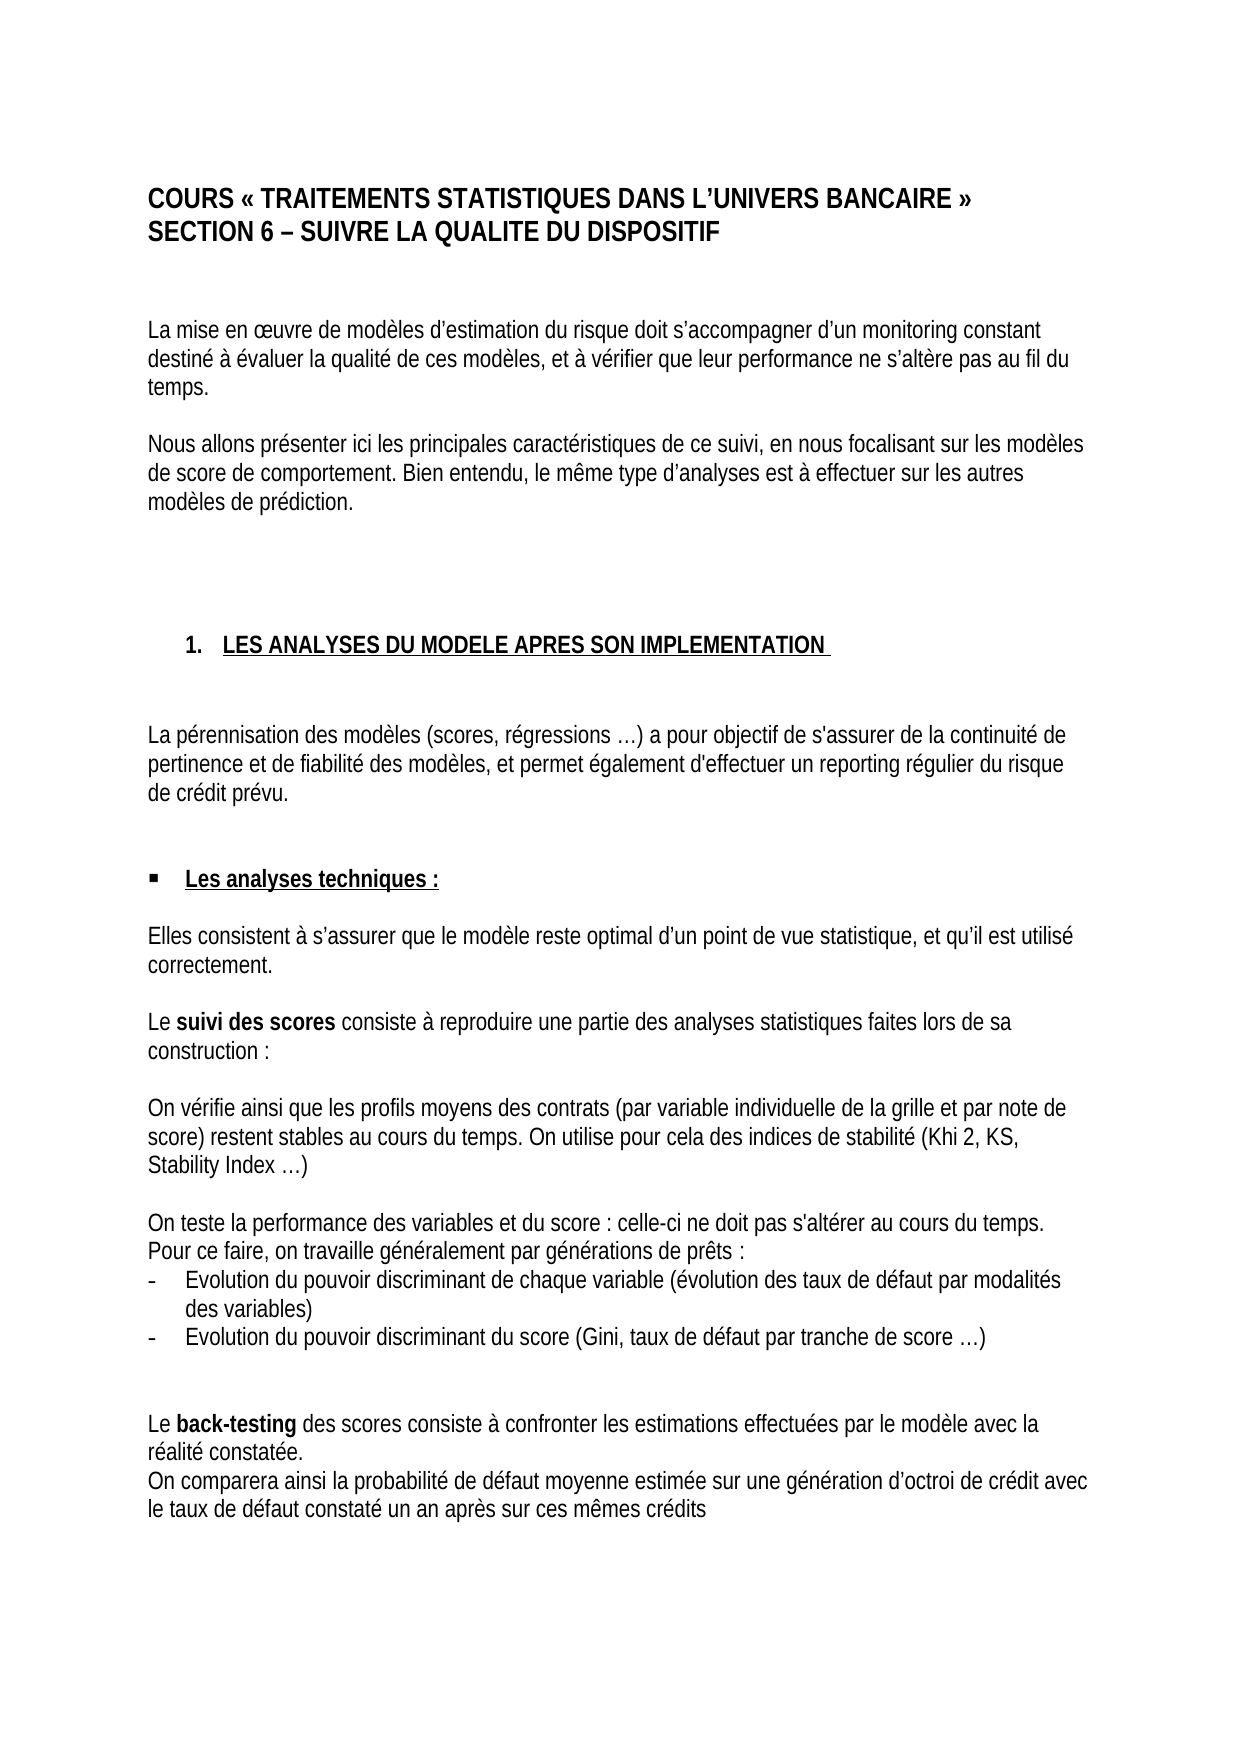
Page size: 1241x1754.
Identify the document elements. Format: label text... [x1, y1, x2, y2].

list Evolution du pouvoir discriminant de chaque variable (évolution des taux de défaut par modalités des variables) [148, 1265, 1093, 1322]
list Evolution du pouvoir discriminant du score (Gini, taux de défaut par tranche de score …) [148, 1322, 1093, 1351]
title COURS « TRAITEMENTS STATISTIQUES DANS L’UNIVERS BANCAIRE » [148, 181, 1093, 214]
text Le suivi des scores consiste à reproduire une partie des analyses statistiques faites lors de sa construction : [148, 1007, 1093, 1064]
text La pérennisation des modèles (scores, régressions …) a pour objectif de s'assurer de la continuité de pertinence et de fiabilité des modèles, et permet également d'effectuer un reporting régulier du risque de crédit prévu. [148, 720, 1093, 806]
list Les analyses techniques : [148, 864, 1093, 892]
text On vérifie ainsi que les profils moyens des contrats (par variable individuelle de la grille et par note de score) restent stables au cours du temps. On utilise pour cela des indices de stabilité (Khi 2, KS, Stability Index …) [148, 1093, 1093, 1179]
title SECTION 6 – SUIVRE LA QUALITE DU DISPOSITIF [148, 214, 1093, 248]
text Elles consistent à s’assurer que le modèle reste optimal d’un point de vue statistique, et qu’il est utilisé correctement. [148, 921, 1093, 978]
text On comparera ainsi la probabilité de défaut moyenne estimée sur une génération d’octroi de crédit avec le taux de défaut constaté un an après sur ces mêmes crédits [148, 1466, 1093, 1523]
list LES ANALYSES DU MODELE APRES SON IMPLEMENTATION [185, 630, 1093, 659]
text On teste la performance des variables et du score : celle-ci ne doit pas s'altérer au cours du temps. Pour ce faire, on travaille généralement par générations de prêts : [148, 1208, 1093, 1265]
text Le back-testing des scores consiste à confronter les estimations effectuées par le modèle avec la réalité constatée. [148, 1408, 1093, 1466]
text La mise en œuvre de modèles d’estimation du risque doit s’accompagner d’un monitoring constant destiné à évaluer la qualité de ces modèles, et à vérifier que leur performance ne s’altère pas au fil du temps. [148, 315, 1093, 401]
text Nous allons présenter ici les principales caractéristiques de ce suivi, en nous focalisant sur les modèles de score de comportement. Bien entendu, le même type d’analyses est à effectuer sur les autres modèles de prédiction. [148, 429, 1093, 515]
